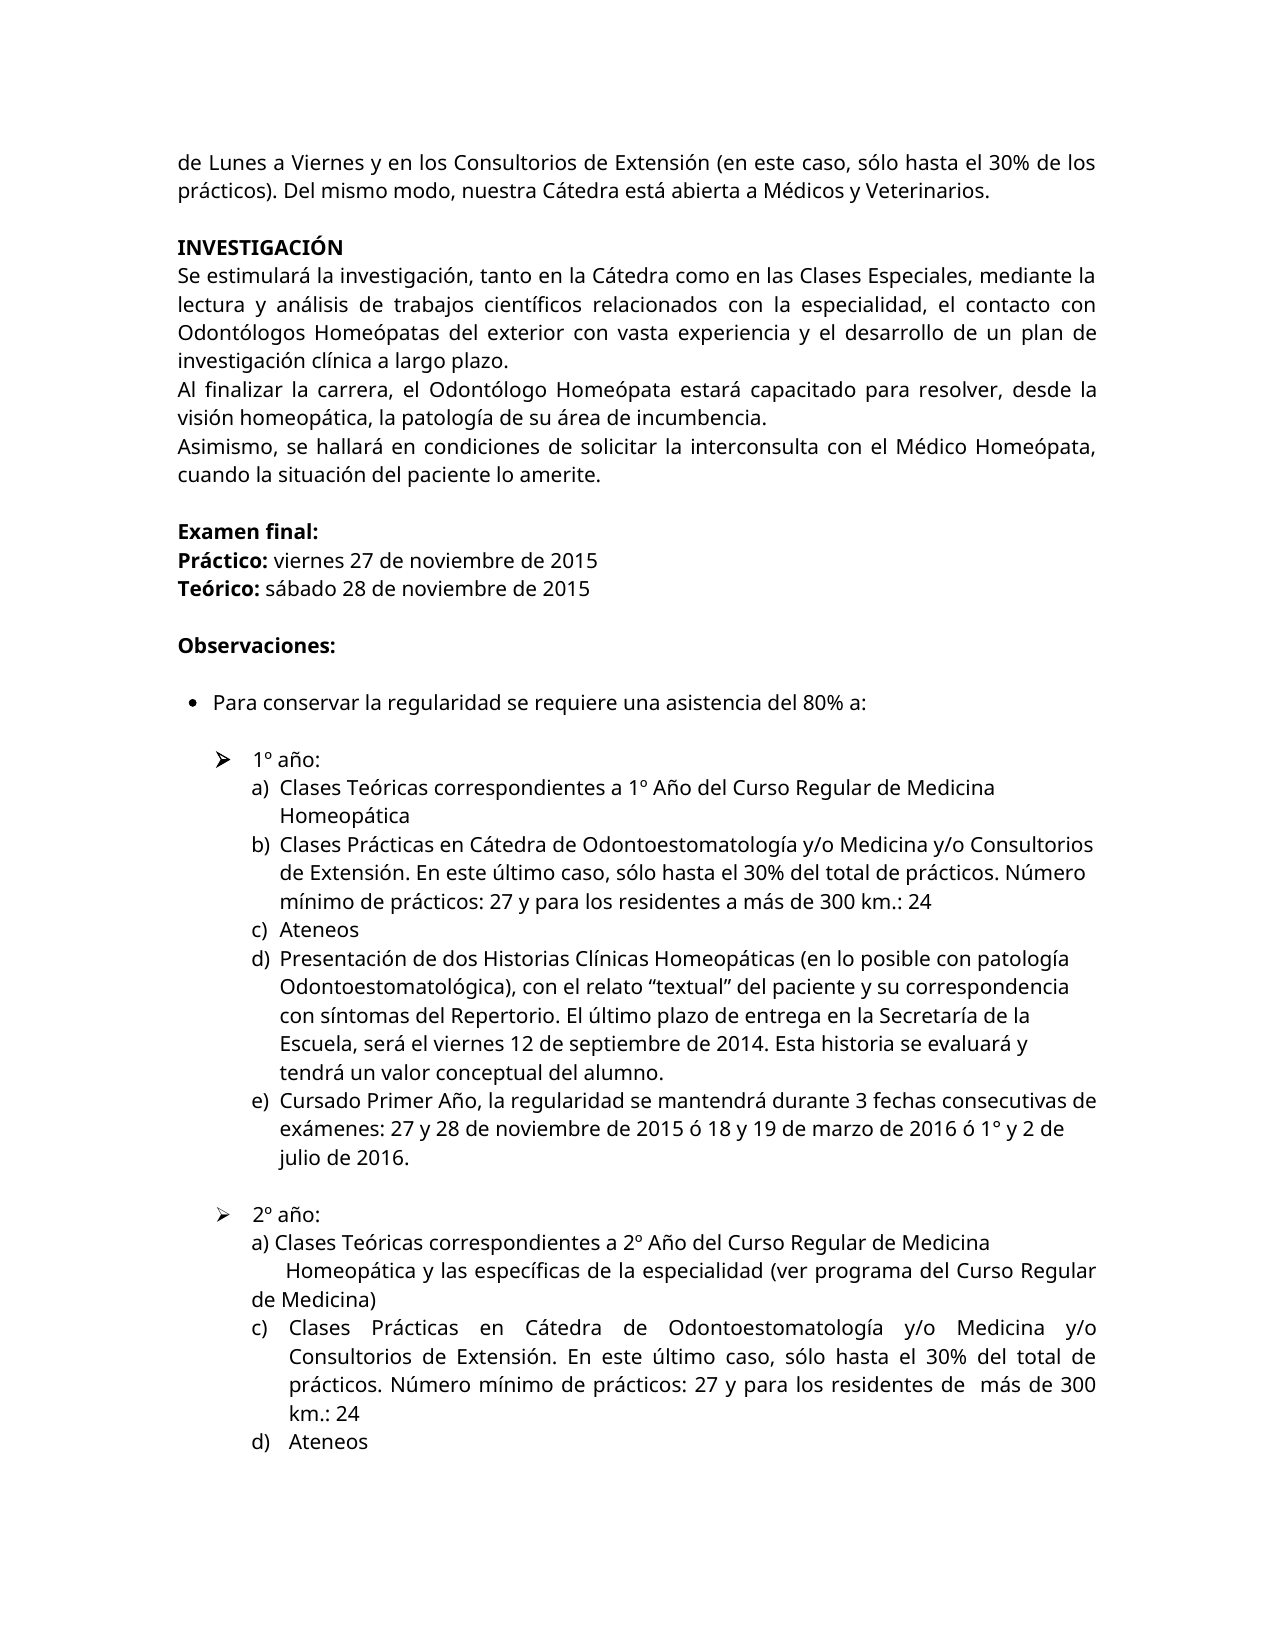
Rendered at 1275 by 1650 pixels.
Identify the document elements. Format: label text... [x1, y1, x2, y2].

list 2º año: [215, 1200, 1098, 1228]
text Se estimulará la investigación, tanto en la Cátedra como en las Clases Especiales, mediante la lectura y análisis de trabajos científicos relacionados con la especialidad, el contacto con Odontólogos Homeópatas del exterior con vasta experiencia y el desarrollo de un plan de investigación clínica a largo plazo. [177, 261, 1098, 375]
list Clases Prácticas en Cátedra de Odontoestomatología y/o Medicina y/o Consultorios de Extensión. En este último caso, sólo hasta el 30% del total de prácticos. Número mínimo de prácticos: 27 y para los residentes de más de 300 km.: 24 [251, 1313, 1098, 1427]
text Práctico: viernes 27 de noviembre de 2015 [177, 546, 1098, 574]
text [177, 148, 1098, 204]
text Examen final: [177, 517, 1098, 546]
text Homeopática y las específicas de la especialidad (ver programa del Curso Regular de Medicina) [251, 1257, 1098, 1313]
list Para conservar la regularidad se requiere una asistencia del 80% a: [189, 688, 1098, 716]
list Ateneos [251, 915, 1098, 944]
list Clases Prácticas en Cátedra de Odontoestomatología y/o Medicina y/o Consultorios de Extensión. En este último caso, sólo hasta el 30% del total de prácticos. Número mínimo de prácticos: 27 y para los residentes a más de 300 km.: 24 [251, 830, 1098, 915]
list Clases Teóricas correspondientes a 1º Año del Curso Regular de Medicina Homeopática [251, 773, 1098, 830]
text Al finalizar la carrera, el Odontólogo Homeópata estará capacitado para resolver, desde la visión homeopática, la patología de su área de incumbencia. [177, 375, 1098, 432]
list 1º año: [215, 745, 1098, 773]
list Cursado Primer Año, la regularidad se mantendrá durante 3 fechas consecutivas de exámenes: 27 y 28 de noviembre de 2015 ó 18 y 19 de marzo de 2016 ó 1° y 2 de julio de 2016. [251, 1086, 1098, 1171]
list Presentación de dos Historias Clínicas Homeopáticas (en lo posible con patología Odontoestomatológica), con el relato “textual” del paciente y su correspondencia con síntomas del Repertorio. El último plazo de entrega en la Secretaría de la Escuela, será el viernes 12 de septiembre de 2014. Esta historia se evaluará y tendrá un valor conceptual del alumno. [251, 944, 1098, 1086]
text Observaciones: [177, 631, 1098, 659]
text INVESTIGACIÓN [177, 233, 1098, 261]
text a) Clases Teóricas correspondientes a 2º Año del Curso Regular de Medicina [251, 1228, 1098, 1257]
list Ateneos [251, 1427, 1098, 1456]
text Teórico: sábado 28 de noviembre de 2015 [177, 574, 1098, 603]
text Asimismo, se hallará en condiciones de solicitar la interconsulta con el Médico Homeópata, cuando la situación del paciente lo amerite. [177, 432, 1098, 489]
